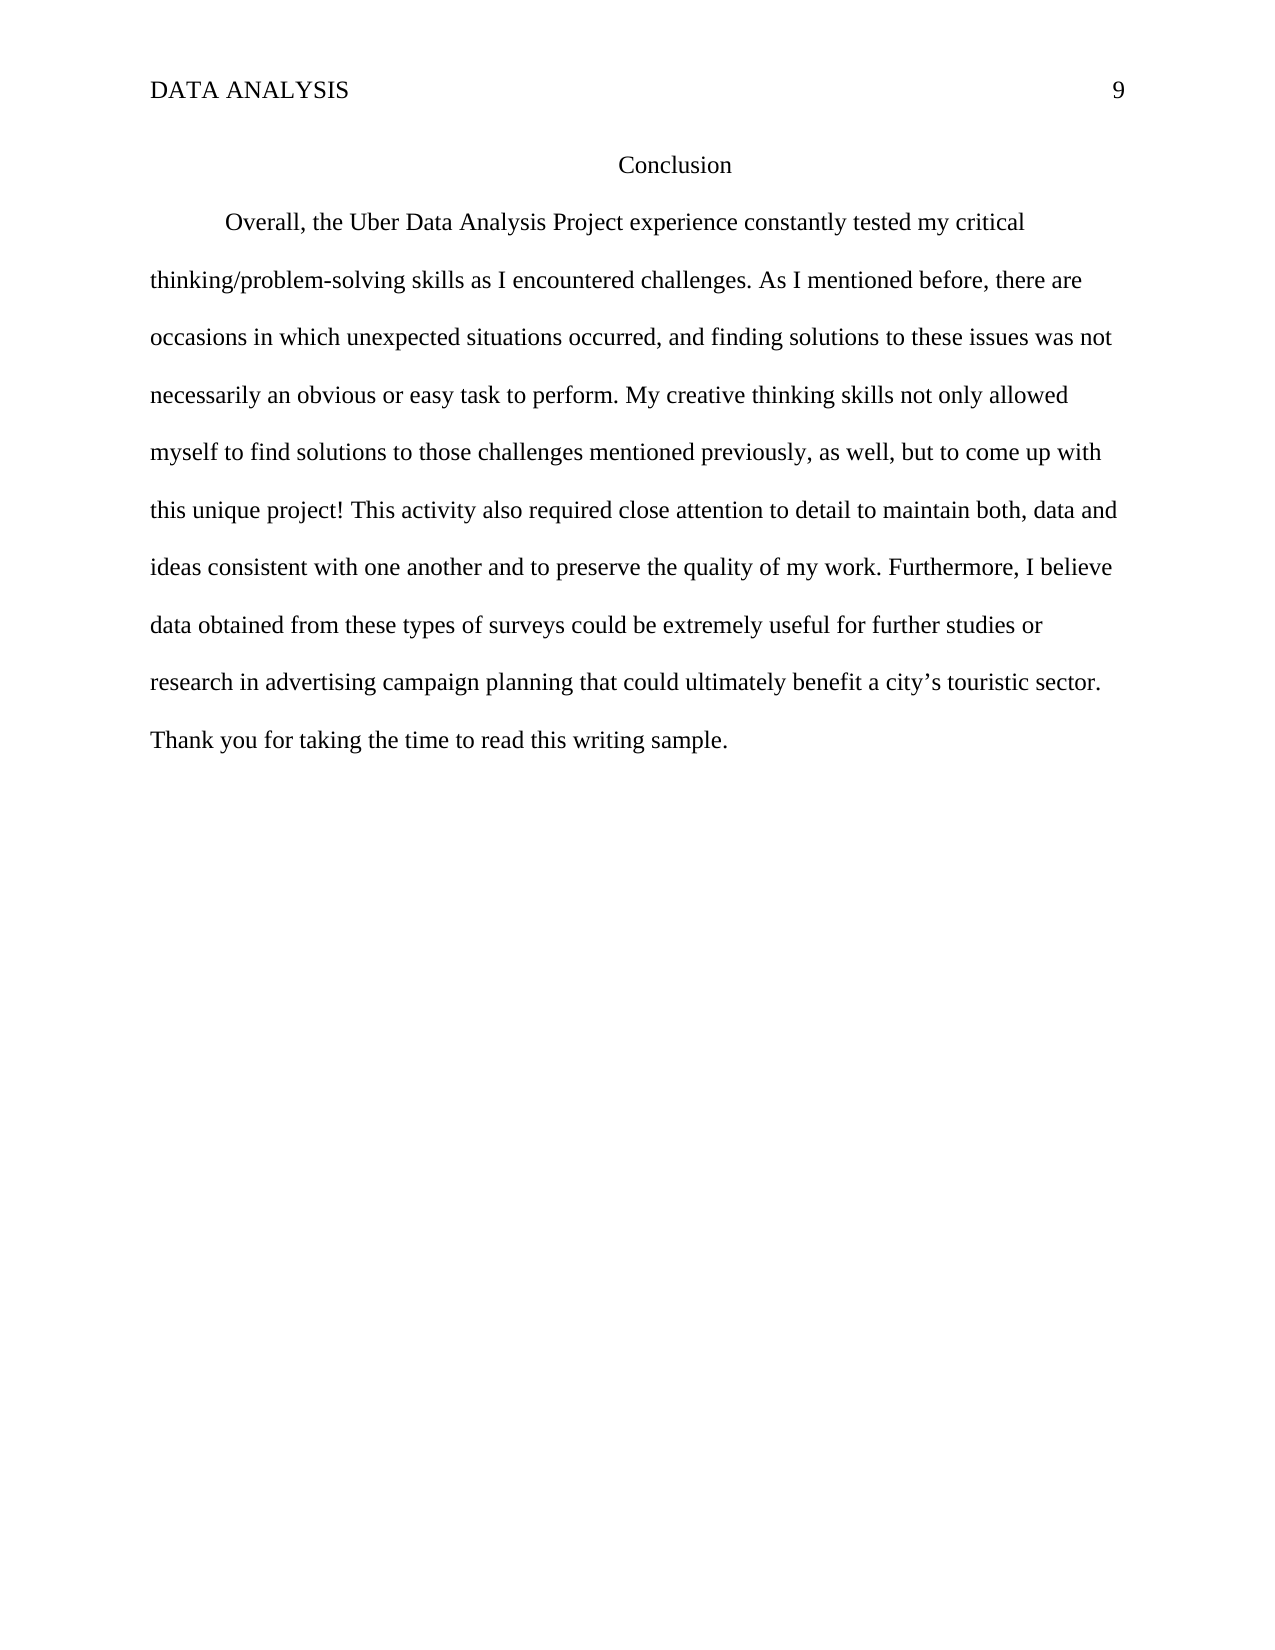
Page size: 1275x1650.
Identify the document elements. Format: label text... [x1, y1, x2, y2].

text Overall, the Uber Data Analysis Project experience constantly tested my critical thinking/problem-solving skills as I encountered challenges. As I mentioned before, there are occasions in which unexpected situations occurred, and finding solutions to these issues was not necessarily an obvious or easy task to perform. My creative thinking skills not only allowed myself to find solutions to those challenges mentioned previously, as well, but to come up with this unique project! This activity also required close attention to detail to maintain both, data and ideas consistent with one another and to preserve the quality of my work. Furthermore, I believe data obtained from these types of surveys could be extremely useful for further studies or research in advertising campaign planning that could ultimately benefit a city’s touristic sector. Thank you for taking the time to read this writing sample. [150, 207, 1125, 754]
text Conclusion [150, 150, 1125, 179]
